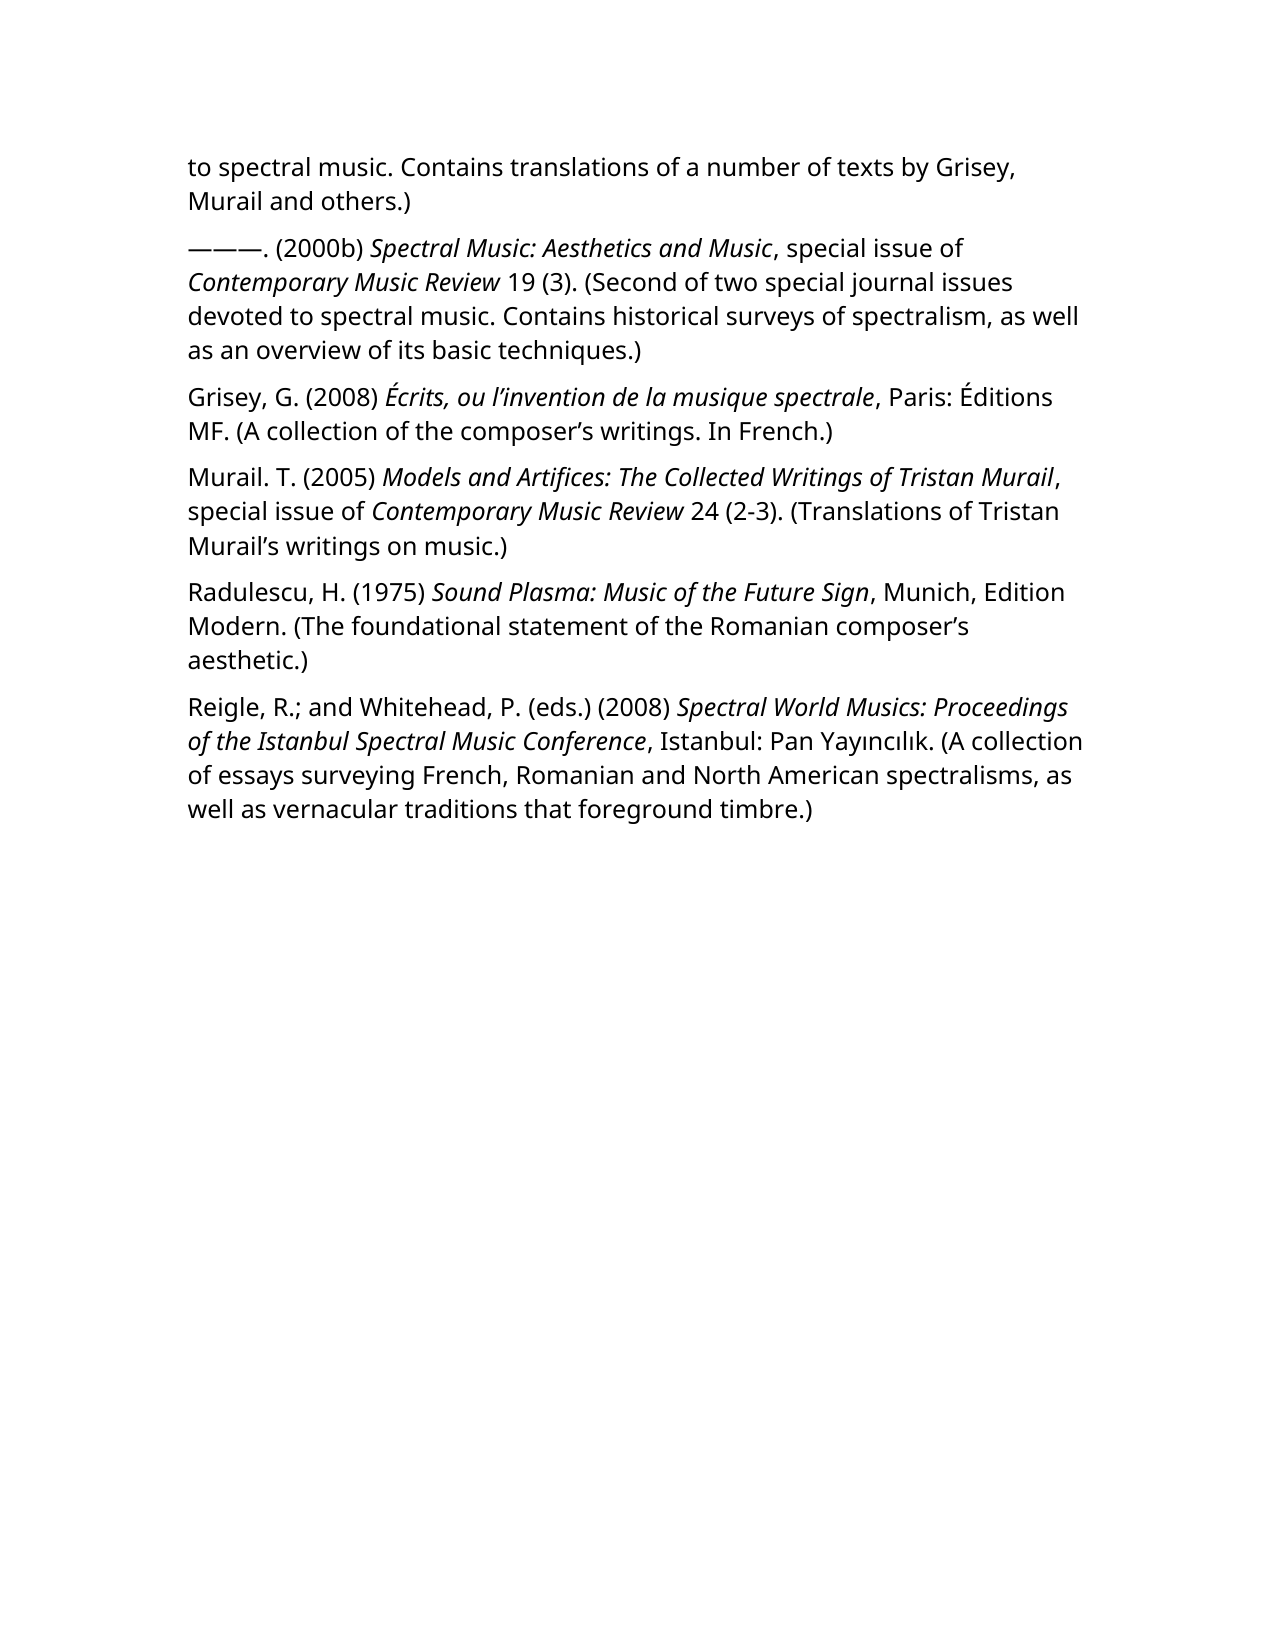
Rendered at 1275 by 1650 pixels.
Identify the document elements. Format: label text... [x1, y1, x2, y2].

text Grisey, G. (2008) Écrits, ou l’invention de la musique spectrale, Paris: Éditions MF. (A collection of the composer’s writings. In French.) [187, 379, 1087, 447]
text ———. (2000b) Spectral Music: Aesthetics and Music, special issue of Contemporary Music Review 19 (3). (Second of two special journal issues devoted to spectral music. Contains historical surveys of spectralism, as well as an overview of its basic techniques.) [187, 231, 1087, 367]
text Reigle, R.; and Whitehead, P. (eds.) (2008) Spectral World Musics: Proceedings of the Istanbul Spectral Music Conference, Istanbul: Pan Yayıncılık. (A collection of essays surveying French, Romanian and North American spectralisms, as well as vernacular traditions that foreground timbre.) [187, 689, 1087, 826]
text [187, 150, 1087, 218]
text Murail. T. (2005) Models and Artifices: The Collected Writings of Tristan Murail, special issue of Contemporary Music Review 24 (2-3). (Translations of Tristan Murail’s writings on music.) [187, 460, 1087, 562]
text Radulescu, H. (1975) Sound Plasma: Music of the Future Sign, Munich, Edition Modern. (The foundational statement of the Romanian composer’s aesthetic.) [187, 575, 1087, 677]
